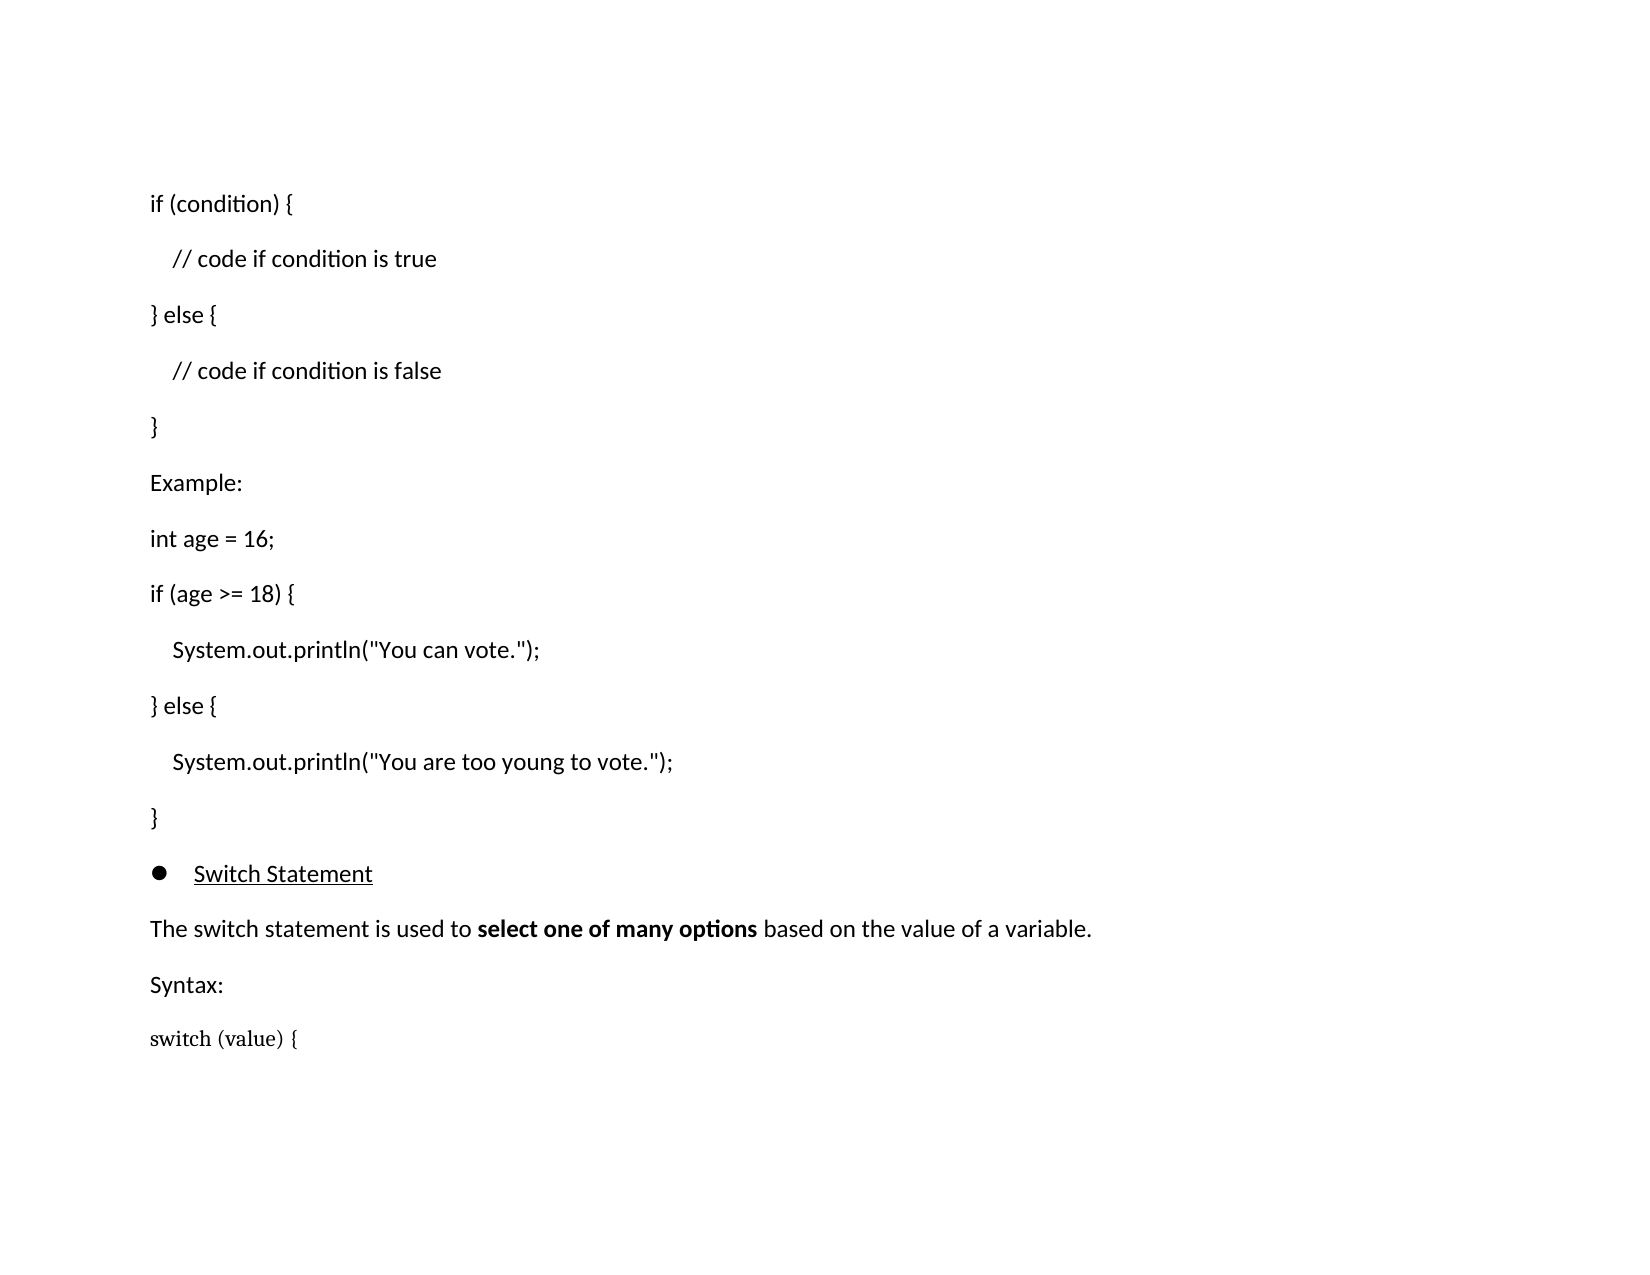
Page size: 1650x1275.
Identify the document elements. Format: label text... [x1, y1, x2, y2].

text Example: [150, 467, 1500, 497]
text } else { [150, 299, 1500, 330]
text Syntax: [150, 969, 1500, 1000]
text System.out.println("You are too young to vote."); [150, 746, 1500, 777]
text } [150, 411, 1500, 442]
text if (condition) { [150, 188, 1500, 218]
text // code if condition is false [150, 355, 1500, 386]
text } else { [150, 690, 1500, 721]
text The switch statement is used to select one of many options based on the value of a variable. [150, 914, 1500, 944]
text } [150, 802, 1500, 832]
text switch (value) { [150, 1025, 1500, 1052]
text System.out.println("You can vote."); [150, 634, 1500, 665]
text int age = 16; [150, 523, 1500, 553]
text if (age >= 18) { [150, 579, 1500, 609]
list Switch Statement [150, 858, 1500, 888]
text // code if condition is true [150, 244, 1500, 274]
